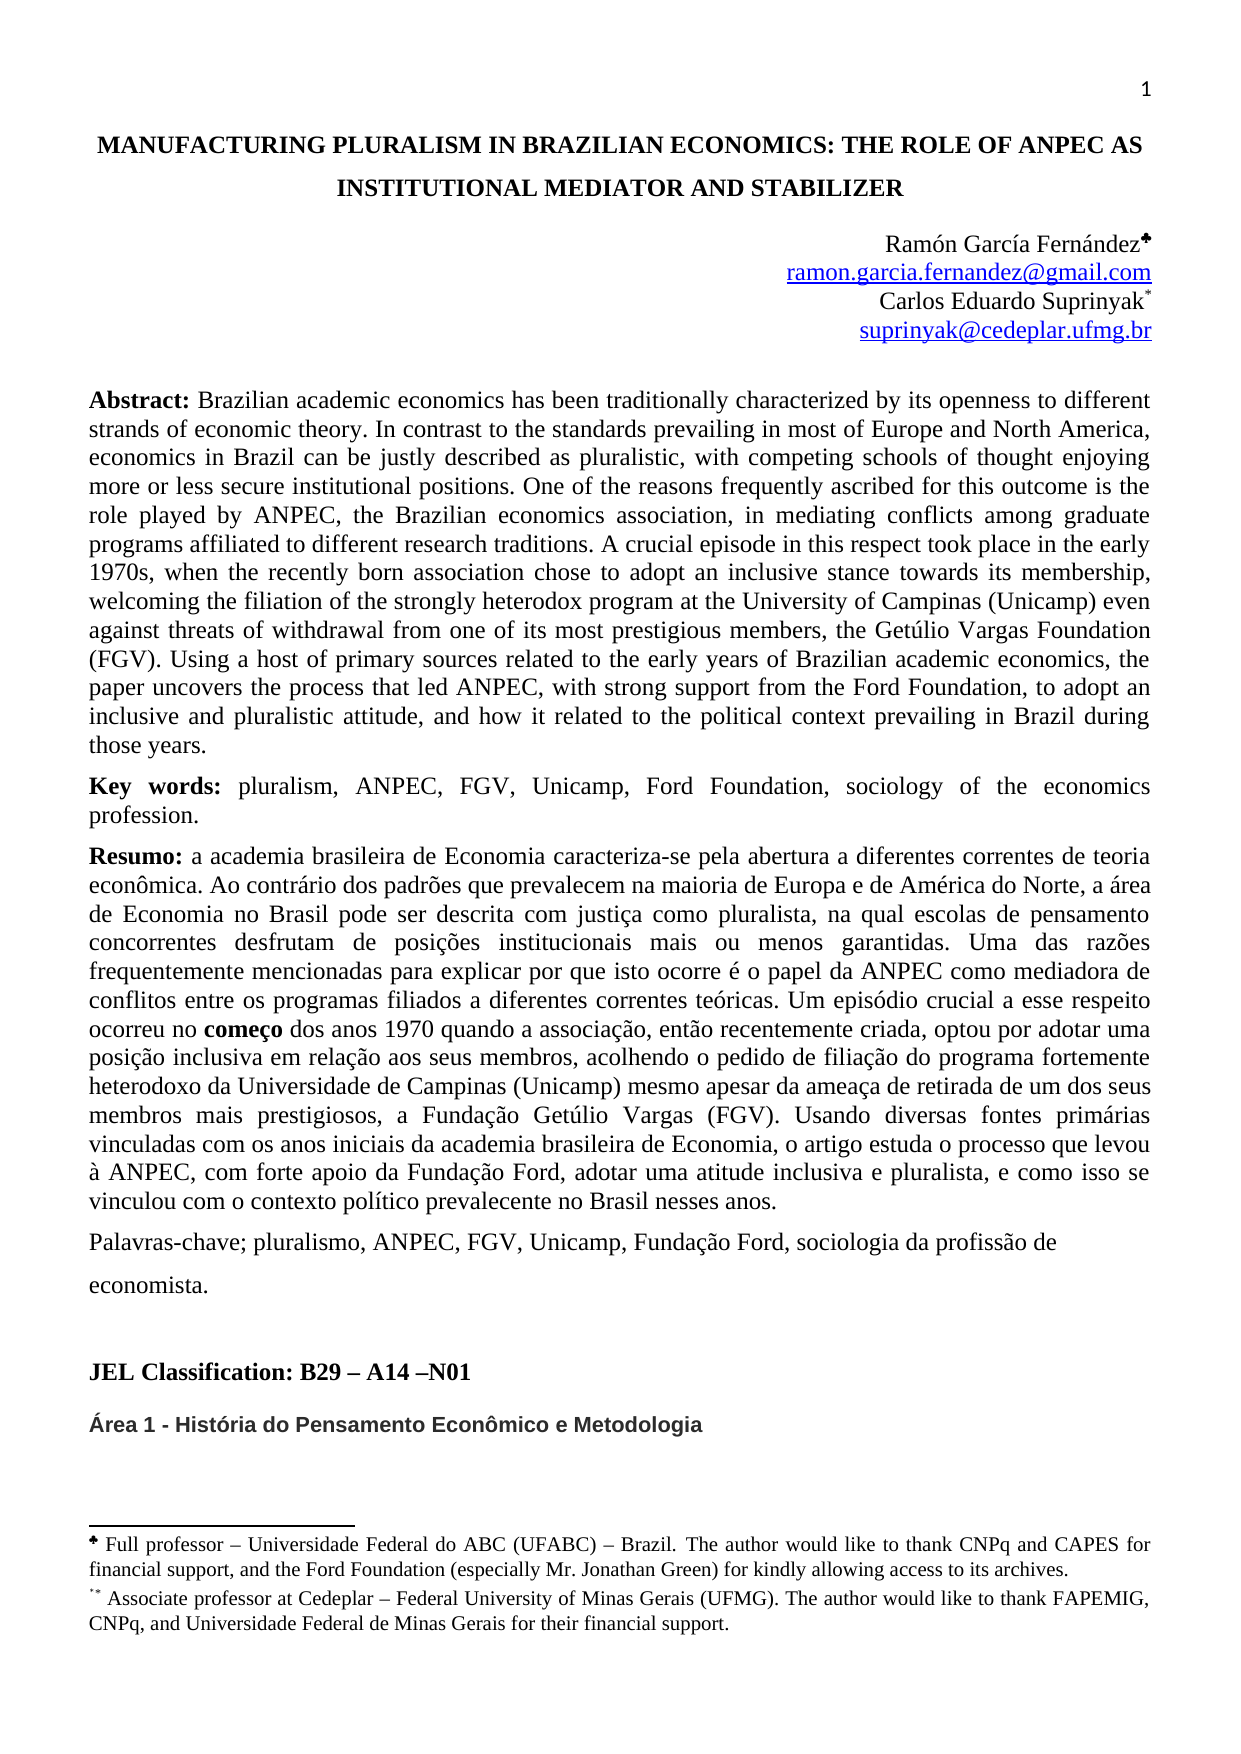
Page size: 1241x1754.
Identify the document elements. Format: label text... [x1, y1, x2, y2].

text Carlos Eduardo Suprinyak* [89, 286, 1152, 315]
text Key words: pluralism, ANPEC, FGV, Unicamp, Ford Foundation, sociology of the economics profession. [89, 771, 1152, 829]
text Área 1 - História do Pensamento Econômico e Metodologia [89, 1412, 1152, 1438]
text Palavras-chave; pluralismo, ANPEC, FGV, Unicamp, Fundação Ford, sociologia da profissão de economista. JEL Classification: B29 – A14 –N01 [89, 1227, 1152, 1386]
text Resumo: a academia brasileira de Economia caracteriza-se pela abertura a diferentes correntes de teoria econômica. Ao contrário dos padrões que prevalecem na maioria de Europa e de América do Norte, a área de Economia no Brasil pode ser descrita com justiça como pluralista, na qual escolas de pensamento concorrentes desfrutam de posições institucionais mais ou menos garantidas. Uma das razões frequentemente mencionadas para explicar por que isto ocorre é o papel da ANPEC como mediadora de conflitos entre os programas filiados a diferentes correntes teóricas. Um episódio crucial a esse respeito ocorreu no começo dos anos 1970 quando a associação, então recentemente criada, optou por adotar uma posição inclusiva em relação aos seus membros, acolhendo o pedido de filiação do programa fortemente heterodoxo da Universidade de Campinas (Unicamp) mesmo apesar da ameaça de retirada de um dos seus membros mais prestigiosos, a Fundação Getúlio Vargas (FGV). Usando diversas fontes primárias vinculadas com os anos iniciais da academia brasileira de Economia, o artigo estuda o processo que levou à ANPEC, com forte apoio da Fundação Ford, adotar uma atitude inclusiva e pluralista, e como isso se vinculou com o contexto político prevalecente no Brasil nesses anos. [89, 841, 1152, 1215]
text MANUFACTURING PLURALISM IN BRAZILIAN ECONOMICS: THE ROLE OF ANPEC AS INSTITUTIONAL MEDIATOR and stabilizer [89, 130, 1152, 202]
text ramon.garcia.fernandez@gmail.com [89, 257, 1152, 286]
text Abstract: Brazilian academic economics has been traditionally characterized by its openness to different strands of economic theory. In contrast to the standards prevailing in most of Europe and North America, economics in Brazil can be justly described as pluralistic, with competing schools of thought enjoying more or less secure institutional positions. One of the reasons frequently ascribed for this outcome is the role played by ANPEC, the Brazilian economics association, in mediating conflicts among graduate programs affiliated to different research traditions. A crucial episode in this respect took place in the early 1970s, when the recently born association chose to adopt an inclusive stance towards its membership, welcoming the filiation of the strongly heterodox program at the University of Campinas (Unicamp) even against threats of withdrawal from one of its most prestigious members, the Getúlio Vargas Foundation (FGV). Using a host of primary sources related to the early years of Brazilian academic economics, the paper uncovers the process that led ANPEC, with strong support from the Ford Foundation, to adopt an inclusive and pluralistic attitude, and how it related to the political context prevailing in Brazil during those years. [89, 385, 1152, 759]
text Ramón García Fernández [89, 229, 1152, 257]
text suprinyak@cedeplar.ufmg.br [89, 315, 1152, 344]
